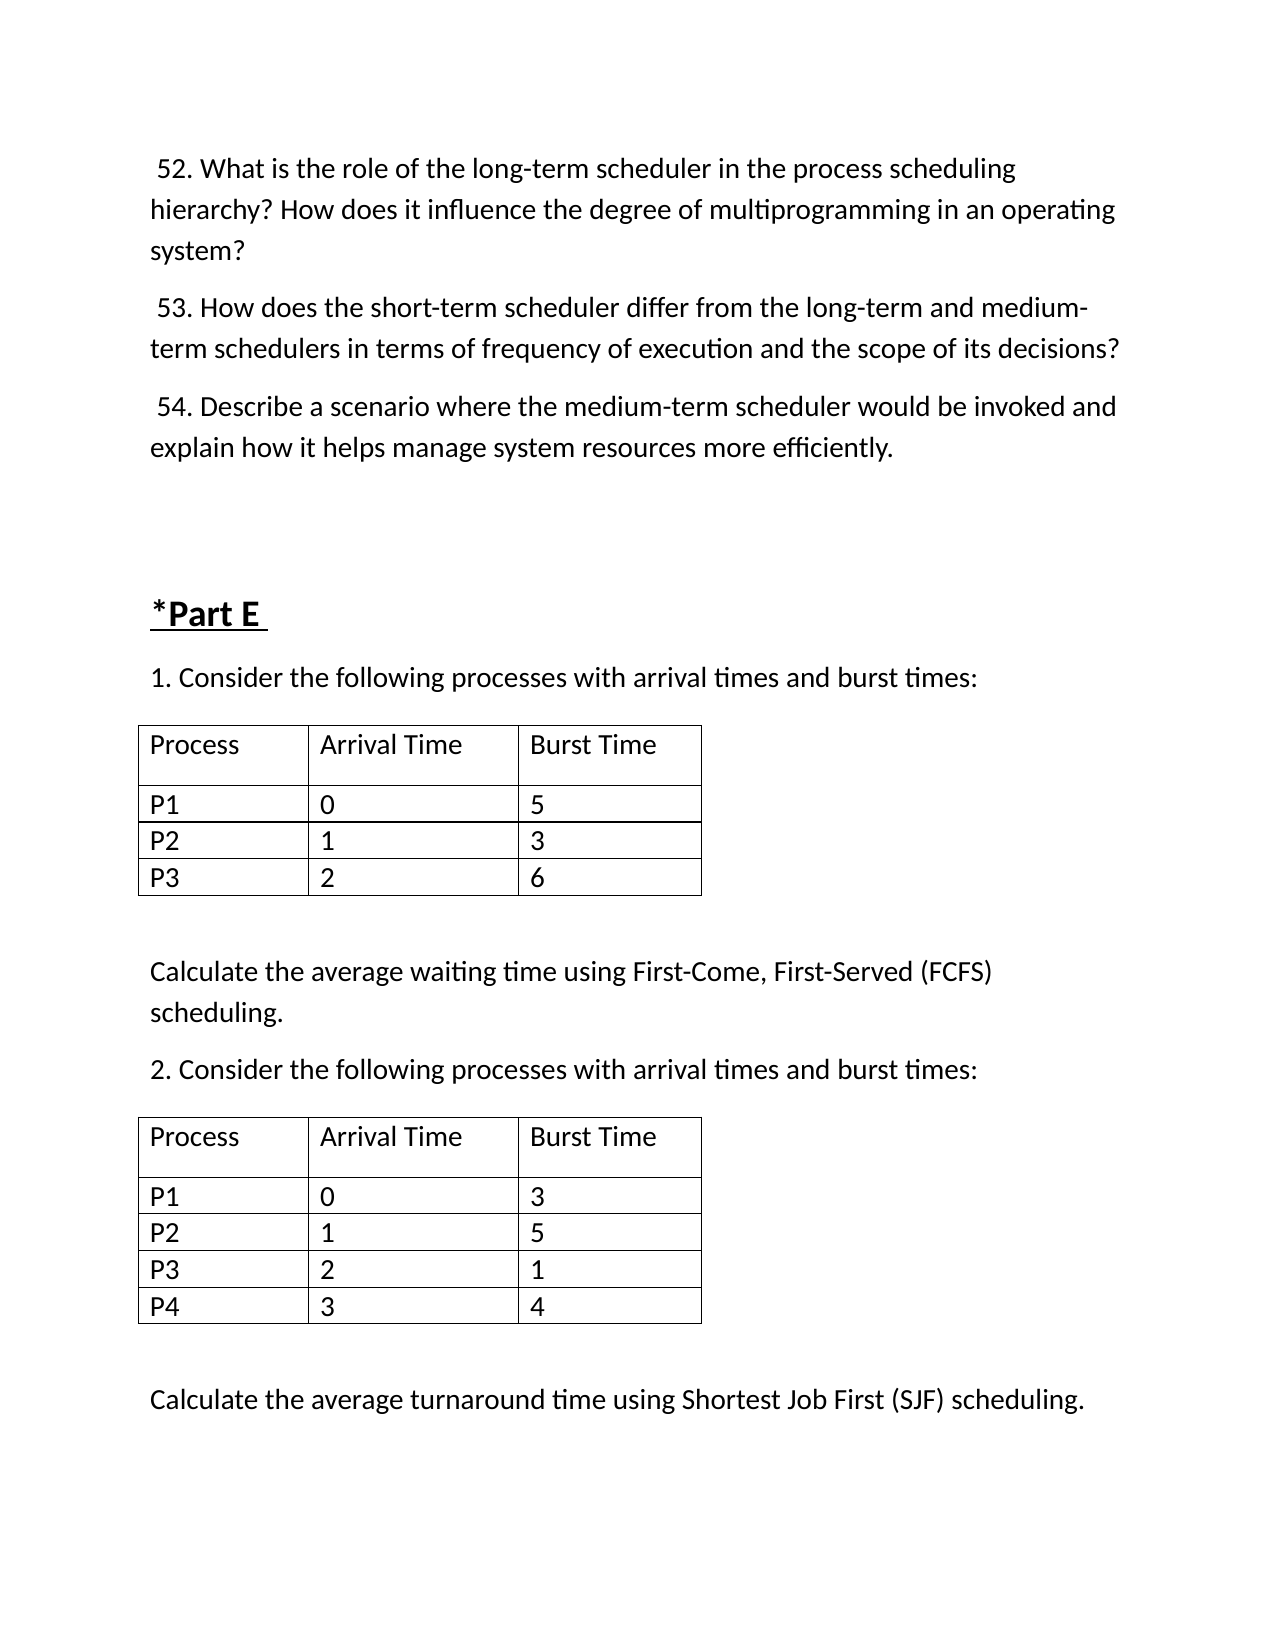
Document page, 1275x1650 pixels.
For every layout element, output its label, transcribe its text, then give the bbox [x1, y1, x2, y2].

table_cell P3 [139, 859, 308, 895]
table_cell 5 [519, 786, 701, 821]
table_cell P2 [139, 823, 308, 858]
table_cell 6 [519, 859, 701, 895]
table_cell 1 [309, 823, 518, 858]
text 53. How does the short-term scheduler differ from the long-term and medium-term schedulers in terms of frequency of execution and the scope of its decisions? [150, 289, 1125, 366]
table_cell 2 [309, 859, 518, 895]
table_cell 3 [519, 1178, 701, 1213]
text 2. Consider the following processes with arrival times and burst times: [150, 1051, 1125, 1087]
table_cell 3 [309, 1288, 518, 1323]
text Calculate the average waiting time using First-Come, First-Served (FCFS) scheduling. [150, 953, 1125, 1029]
table_header Process [139, 1118, 308, 1177]
table_header Burst Time [519, 1118, 701, 1177]
table_cell 0 [309, 1178, 518, 1213]
table_cell P1 [139, 1178, 308, 1213]
table_cell 2 [309, 1251, 518, 1287]
text Calculate the average turnaround time using Shortest Job First (SJF) scheduling. [150, 1381, 1125, 1417]
text 54. Describe a scenario where the medium-term scheduler would be invoked and explain how it helps manage system resources more efficiently. [150, 388, 1125, 464]
text *Part E [150, 590, 1125, 636]
table_cell 1 [519, 1251, 701, 1287]
table_cell P3 [139, 1251, 308, 1287]
table_cell P2 [139, 1214, 308, 1250]
table_cell P4 [139, 1288, 308, 1323]
text 52. What is the role of the long-term scheduler in the process scheduling hierarchy? How does it influence the degree of multiprogramming in an operating system? [150, 150, 1125, 267]
table_header Arrival Time [309, 1118, 518, 1177]
table_header Burst Time [519, 726, 701, 785]
table_cell 1 [309, 1214, 518, 1250]
text 1. Consider the following processes with arrival times and burst times: [150, 659, 1125, 695]
table_cell 3 [519, 823, 701, 858]
table_header Process [139, 726, 308, 785]
table_cell 0 [309, 786, 518, 821]
table_cell P1 [139, 786, 308, 821]
table_cell 5 [519, 1214, 701, 1250]
table_cell 4 [519, 1288, 701, 1323]
table_header Arrival Time [309, 726, 518, 785]
